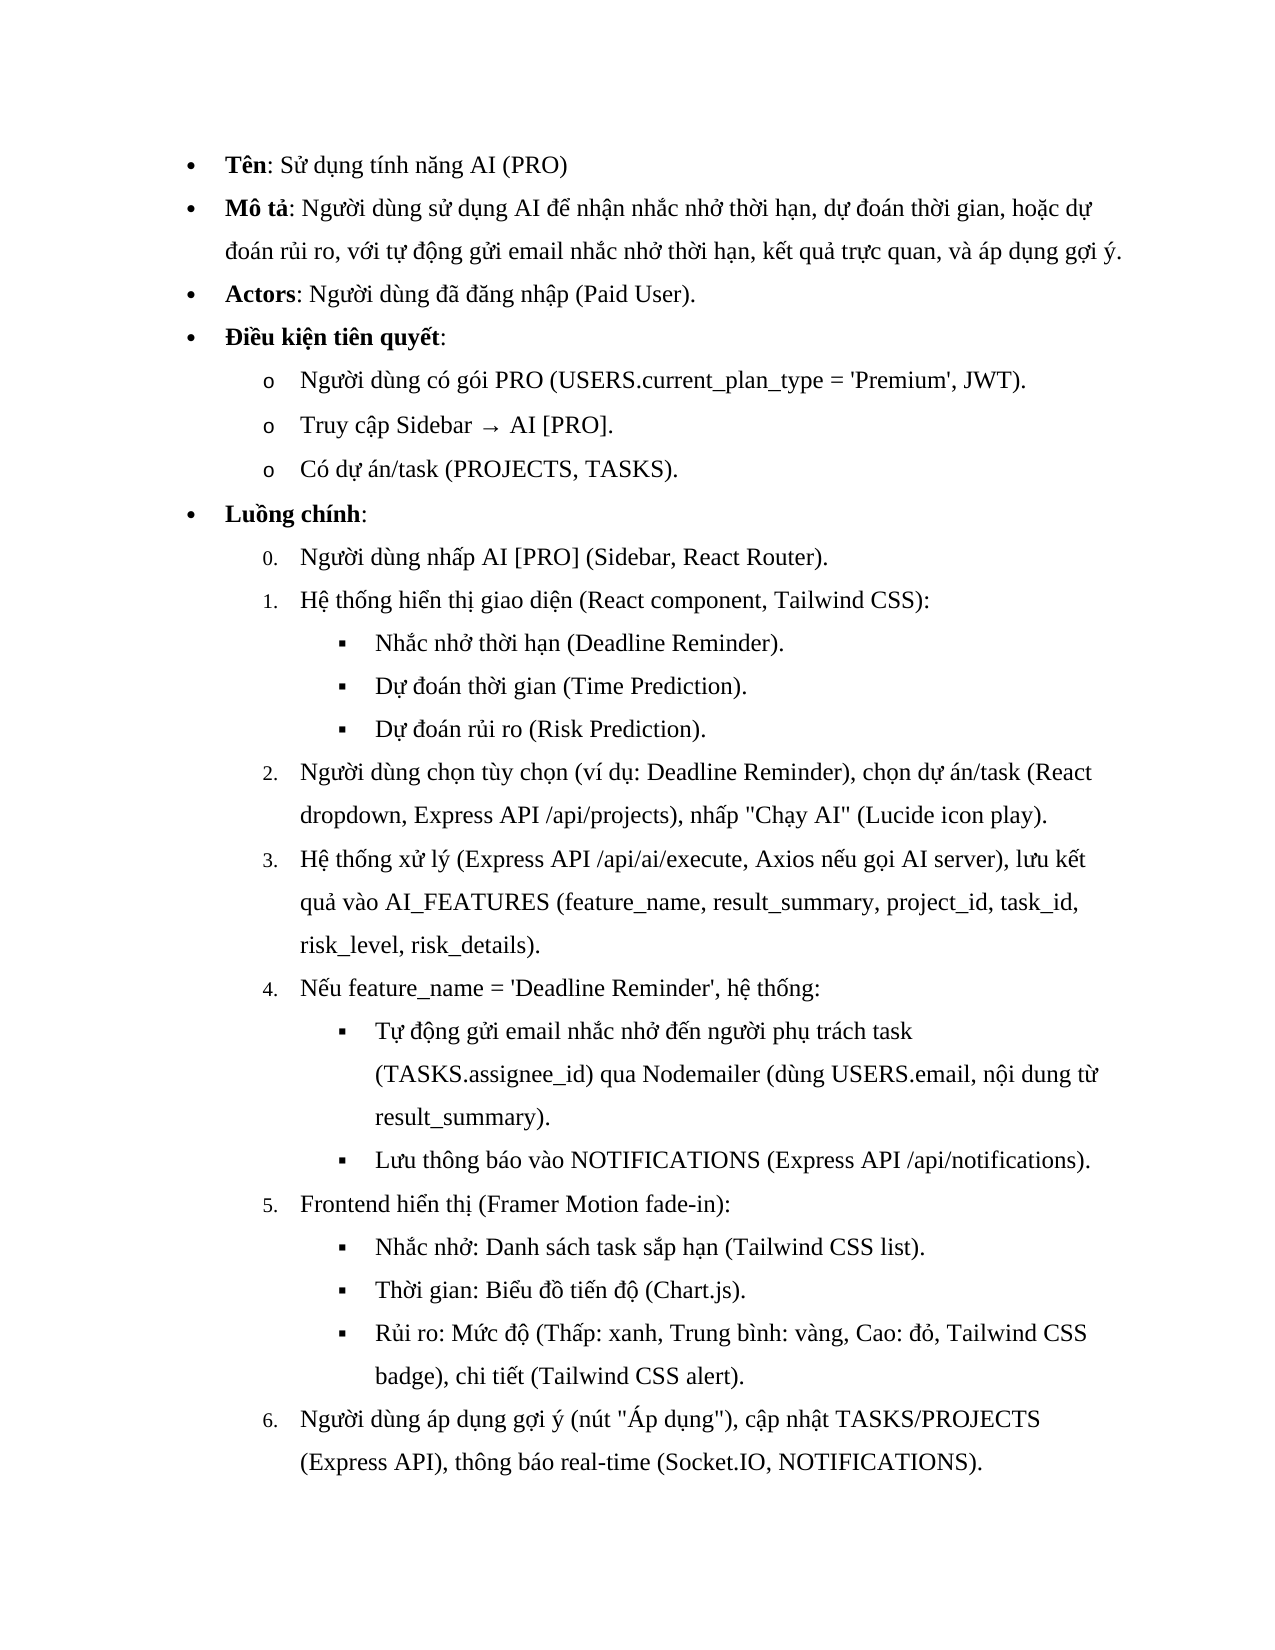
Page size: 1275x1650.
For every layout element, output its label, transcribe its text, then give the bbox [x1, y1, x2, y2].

list Dự đoán rủi ro (Risk Prediction). [337, 714, 1125, 743]
list Điều kiện tiên quyết: [187, 322, 1125, 351]
list Có dự án/task (PROJECTS, TASKS). [262, 454, 1125, 484]
list Hệ thống xử lý (Express API /api/ai/execute, Axios nếu gọi AI server), lưu kết quả vào AI_FEATURES (feature_name, result_summary, project_id, task_id, risk_level, risk_details). [262, 844, 1125, 959]
list Mô tả: Người dùng sử dụng AI để nhận nhắc nhở thời hạn, dự đoán thời gian, hoặc dự đoán rủi ro, với tự động gửi email nhắc nhở thời hạn, kết quả trực quan, và áp dụng gợi ý. [187, 193, 1125, 265]
list Nhắc nhở: Danh sách task sắp hạn (Tailwind CSS list). [337, 1232, 1125, 1261]
list Rủi ro: Mức độ (Thấp: xanh, Trung bình: vàng, Cao: đỏ, Tailwind CSS badge), chi tiết (Tailwind CSS alert). [337, 1318, 1125, 1390]
list Nhắc nhở thời hạn (Deadline Reminder). [337, 628, 1125, 657]
list Actors: Người dùng đã đăng nhập (Paid User). [187, 279, 1125, 308]
list Hệ thống hiển thị giao diện (React component, Tailwind CSS): [262, 585, 1125, 614]
list Luồng chính: [187, 499, 1125, 527]
list Người dùng áp dụng gợi ý (nút "Áp dụng"), cập nhật TASKS/PROJECTS (Express API), thông báo real-time (Socket.IO, NOTIFICATIONS). [262, 1404, 1125, 1476]
list Lưu thông báo vào NOTIFICATIONS (Express API /api/notifications). [337, 1146, 1125, 1174]
list Nếu feature_name = 'Deadline Reminder', hệ thống: [262, 973, 1125, 1002]
list Tên: Sử dụng tính năng AI (PRO) [187, 150, 1125, 179]
list Truy cập Sidebar → AI [PRO]. [262, 410, 1125, 439]
list Người dùng chọn tùy chọn (ví dụ: Deadline Reminder), chọn dự án/task (React dropdown, Express API /api/projects), nhấp "Chạy AI" (Lucide icon play). [262, 757, 1125, 829]
list Người dùng có gói PRO (USERS.current_plan_type = 'Premium', JWT). [262, 366, 1125, 395]
list Dự đoán thời gian (Time Prediction). [337, 671, 1125, 700]
list Người dùng nhấp AI [PRO] (Sidebar, React Router). [262, 542, 1125, 571]
list Thời gian: Biểu đồ tiến độ (Chart.js). [337, 1275, 1125, 1304]
list Frontend hiển thị (Framer Motion fade-in): [262, 1189, 1125, 1217]
list Tự động gửi email nhắc nhở đến người phụ trách task (TASKS.assignee_id) qua Nodemailer (dùng USERS.email, nội dung từ result_summary). [337, 1016, 1125, 1131]
